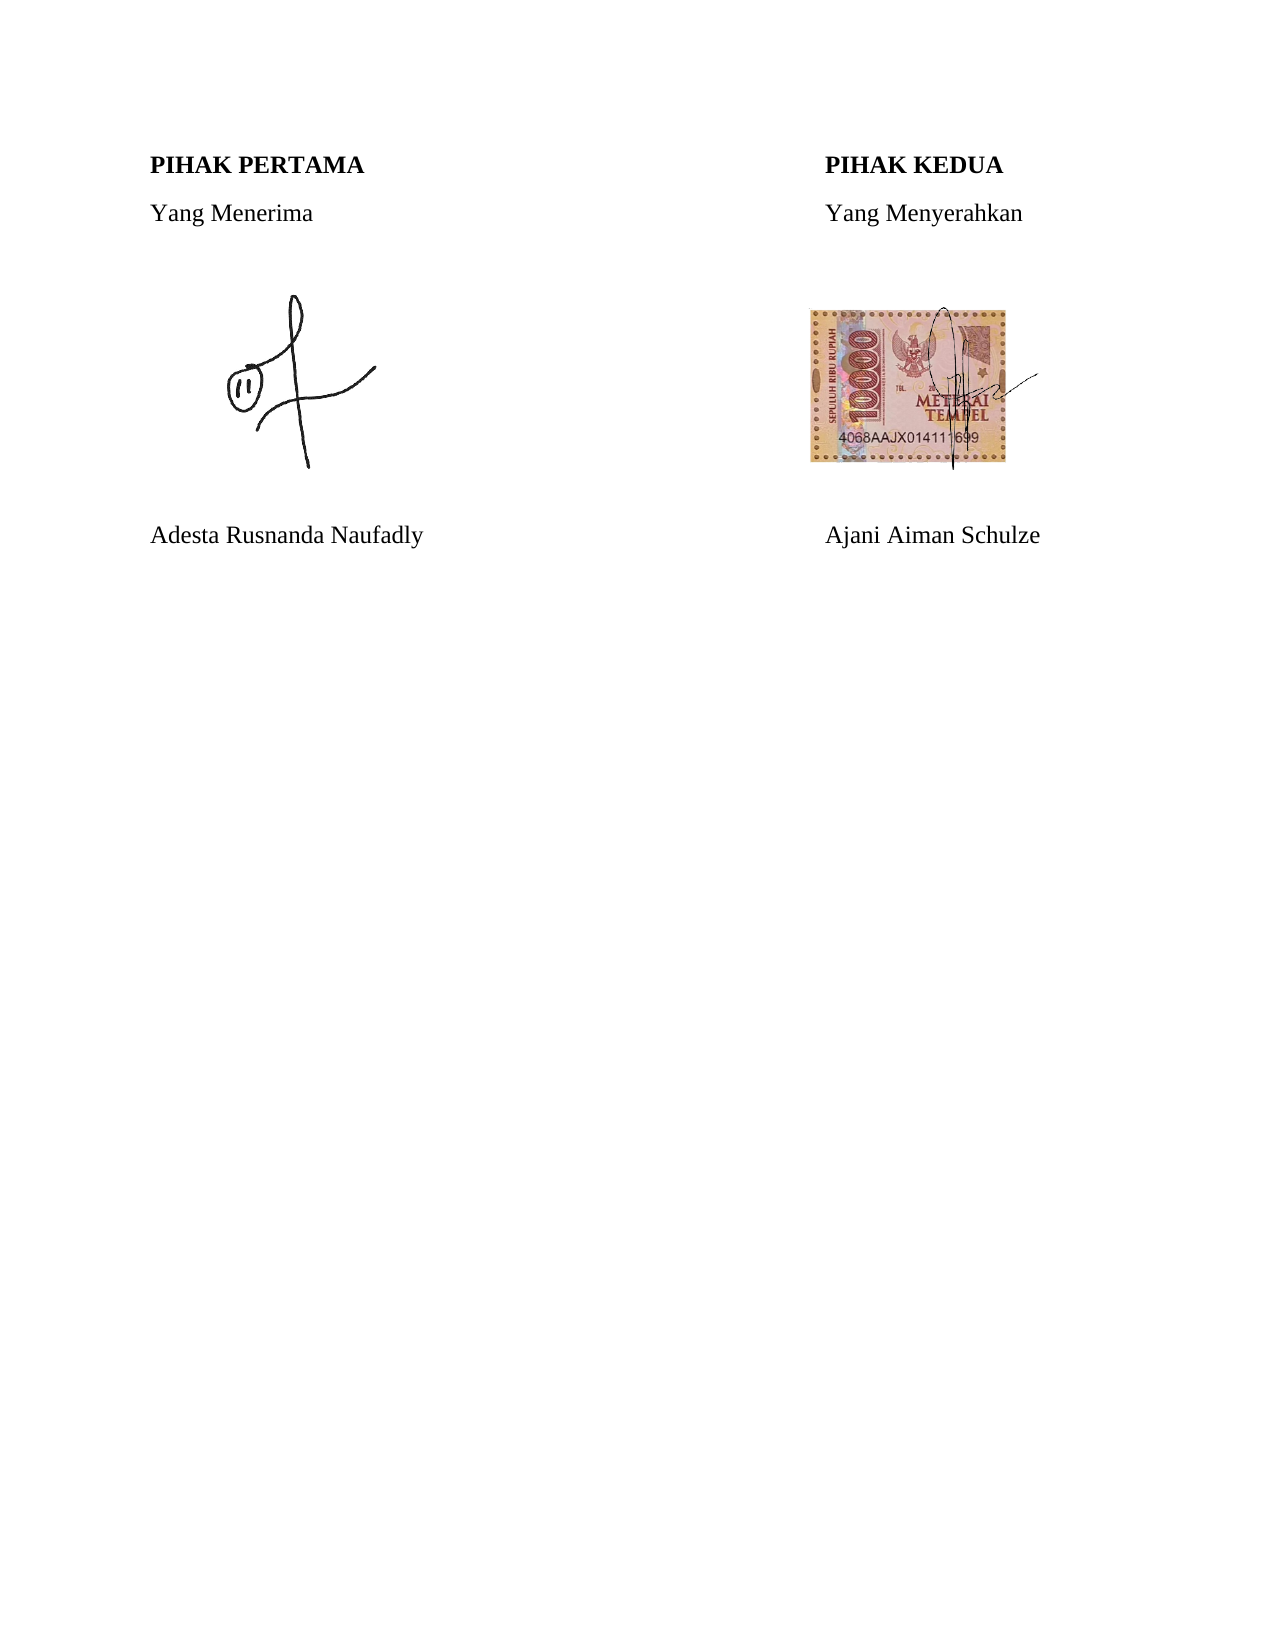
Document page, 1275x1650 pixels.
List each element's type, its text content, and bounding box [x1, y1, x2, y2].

picture [225, 293, 378, 470]
text Adesta Rusnanda Naufadly Ajani Aiman Schulze [150, 520, 1125, 548]
text PIHAK PERTAMA PIHAK KEDUA [150, 150, 1125, 179]
picture [793, 296, 1066, 473]
text Yang Menerima Yang Menyerahkan [150, 198, 1125, 226]
